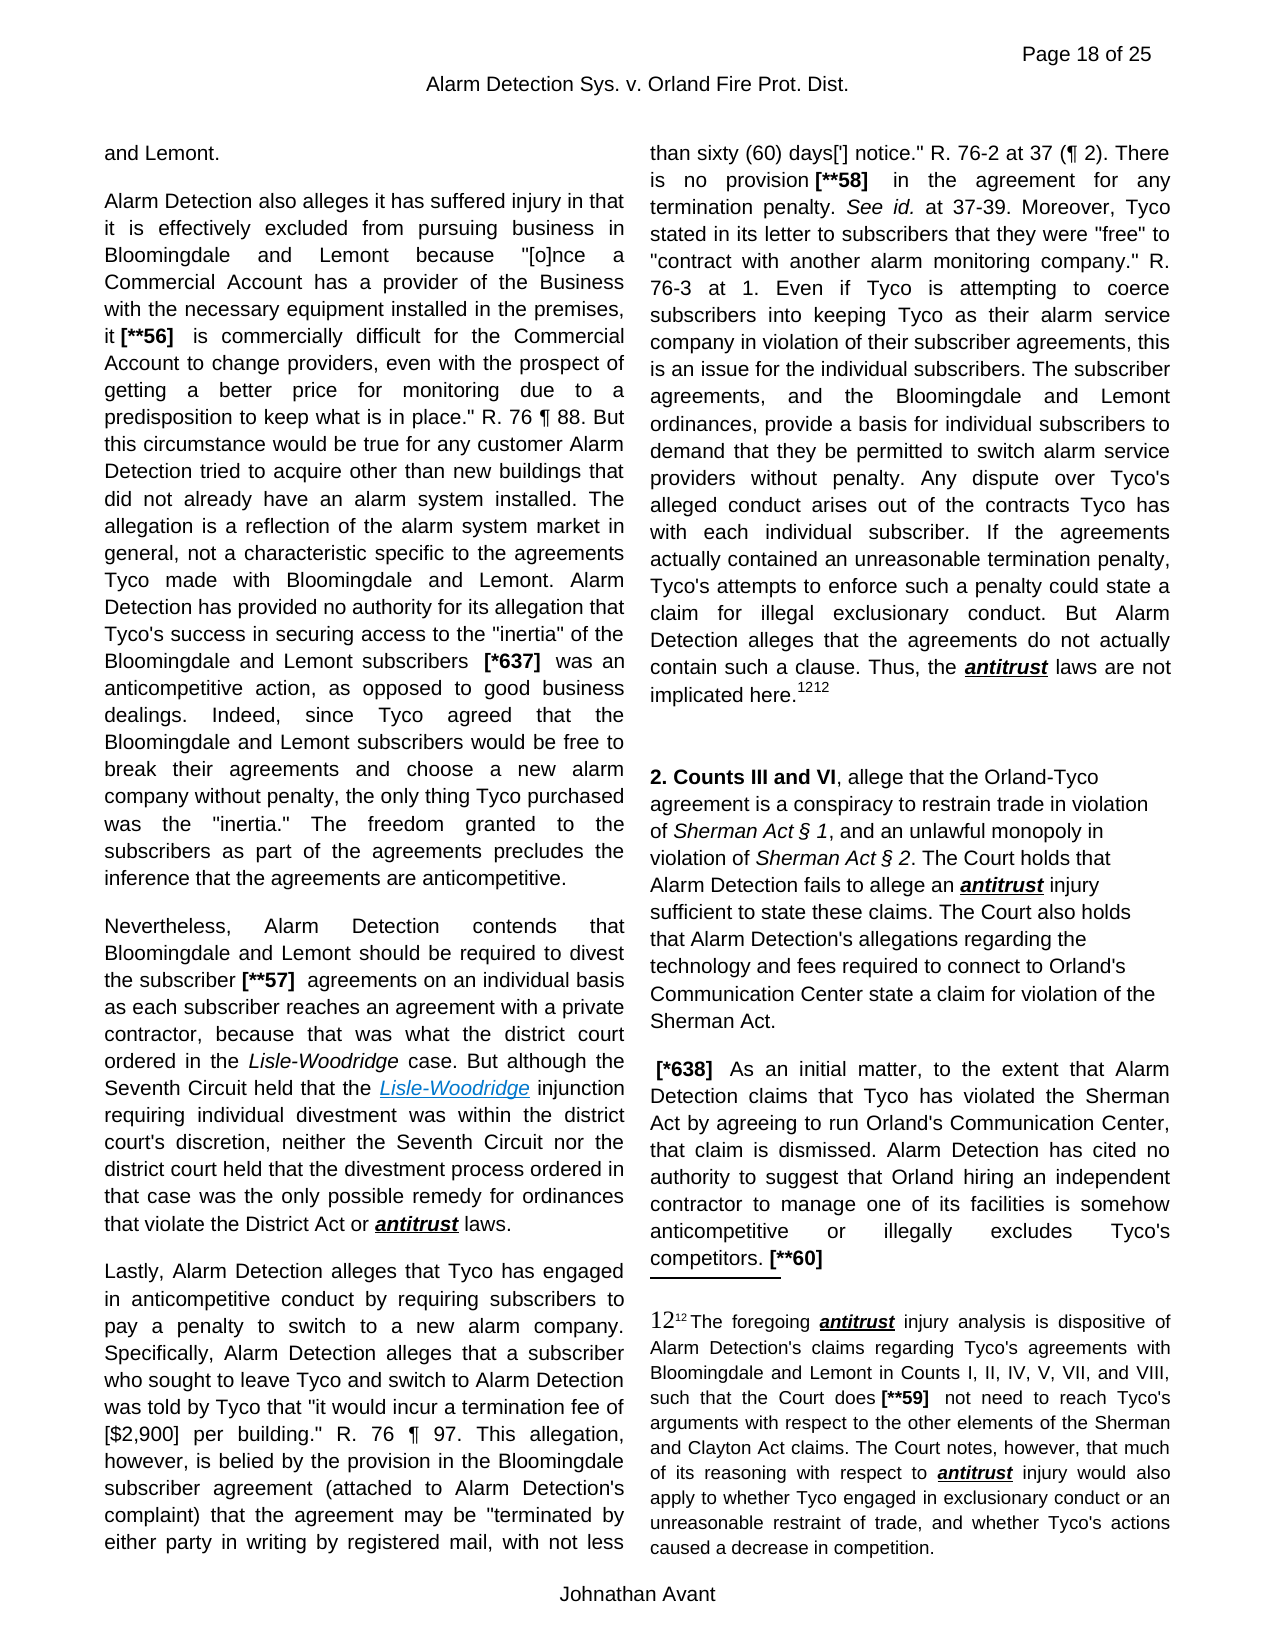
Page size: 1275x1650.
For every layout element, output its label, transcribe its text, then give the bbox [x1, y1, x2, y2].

text Nevertheless, Alarm Detection contends that Bloomingdale and Lemont should be required to divest the subscriber [**57] agreements on an individual basis as each subscriber reaches an agreement with a private contractor, because that was what the district court ordered in the Lisle-Woodridge case. But although the Seventh Circuit held that the Lisle-Woodridge injunction requiring individual divestment was within the district court's discretion, neither the Seventh Circuit nor the district court held that the divestment process ordered in that case was the only possible remedy for ordinances that violate the District Act or antitrust laws. [104, 910, 625, 1235]
text Alarm Detection also alleges it has suffered injury in that it is effectively excluded from pursuing business in Bloomingdale and Lemont because "[o]nce a Commercial Account has a provider of the Business with the necessary equipment installed in the premises, it [**56] is commercially difficult for the Commercial Account to change providers, even with the prospect of getting a better price for monitoring due to a predisposition to keep what is in place." R. 76 ¶ 88. But this circumstance would be true for any customer Alarm Detection tried to acquire other than new buildings that did not already have an alarm system installed. The allegation is a reflection of the alarm system market in general, not a characteristic specific to the agreements Tyco made with Bloomingdale and Lemont. Alarm Detection has provided no authority for its allegation that Tyco's success in securing access to the "inertia" of the Bloomingdale and Lemont subscribers [*637] was an anticompetitive action, as opposed to good business dealings. Indeed, since Tyco agreed that the Bloomingdale and Lemont subscribers would be free to break their agreements and choose a new alarm company without penalty, the only thing Tyco purchased was the "inertia." The freedom granted to the subscribers as part of the agreements precludes the inference that the agreements are anticompetitive. [104, 185, 625, 889]
text [*638] As an initial matter, to the extent that Alarm Detection claims that Tyco has violated the Sherman Act by agreeing to run Orland's Communication Center, that claim is dismissed. Alarm Detection has cited no authority to suggest that Orland hiring an independent contractor to manage one of its facilities is somehow anticompetitive or illegally excludes Tyco's competitors. [**60] [650, 1053, 1171, 1270]
text 2. Counts III and VI, allege that the Orland-Tyco agreement is a conspiracy to restrain trade in violation of Sherman Act § 1, and an unlawful monopoly in violation of Sherman Act § 2. The Court holds that Alarm Detection fails to allege an antitrust injury sufficient to state these claims. The Court also holds that Alarm Detection's allegations regarding the technology and fees required to connect to Orland's Communication Center state a claim for violation of the Sherman Act. [650, 733, 1171, 1032]
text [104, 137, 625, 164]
text Lastly, Alarm Detection alleges that Tyco has engaged in anticompetitive conduct by requiring subscribers to pay a penalty to switch to a new alarm company. Specifically, Alarm Detection alleges that a subscriber who sought to leave Tyco and switch to Alarm Detection was told by Tyco that "it would incur a termination fee of [$2,900] per building." R. 76 ¶ 97. This allegation, however, is belied by the provision in the Bloomingdale subscriber agreement (attached to Alarm Detection's complaint) that the agreement may be "terminated by either party in writing by registered mail, with not less than sixty (60) days['] notice." R. 76-2 at 37 (¶ 2). There is no provision [**58] in the agreement for any termination penalty. See id. at 37-39. Moreover, Tyco stated in its letter to subscribers that they were "free" to "contract with another alarm monitoring company." R. 76-3 at 1. Even if Tyco is attempting to coerce subscribers into keeping Tyco as their alarm service company in violation of their subscriber agreements, this is an issue for the individual subscribers. The subscriber agreements, and the Bloomingdale and Lemont ordinances, provide a basis for individual subscribers to demand that they be permitted to switch alarm service providers without penalty. Any dispute over Tyco's alleged conduct arises out of the contracts Tyco has with each individual subscriber. If the agreements actually contained an unreasonable termination penalty, Tyco's attempts to enforce such a penalty could state a claim for illegal exclusionary conduct. But Alarm Detection alleges that the agreements do not actually contain such a clause. Thus, the antitrust laws are not implicated here.12 [650, 137, 1171, 708]
text Lastly, Alarm Detection alleges that Tyco has engaged in anticompetitive conduct by requiring subscribers to pay a penalty to switch to a new alarm company. Specifically, Alarm Detection alleges that a subscriber who sought to leave Tyco and switch to Alarm Detection was told by Tyco that "it would incur a termination fee of [$2,900] per building." R. 76 ¶ 97. This allegation, however, is belied by the provision in the Bloomingdale subscriber agreement (attached to Alarm Detection's complaint) that the agreement may be "terminated by either party in writing by registered mail, with not less than sixty (60) days['] notice." R. 76-2 at 37 (¶ 2). There is no provision [**58] in the agreement for any termination penalty. See id. at 37-39. Moreover, Tyco stated in its letter to subscribers that they were "free" to "contract with another alarm monitoring company." R. 76-3 at 1. Even if Tyco is attempting to coerce subscribers into keeping Tyco as their alarm service company in violation of their subscriber agreements, this is an issue for the individual subscribers. The subscriber agreements, and the Bloomingdale and Lemont ordinances, provide a basis for individual subscribers to demand that they be permitted to switch alarm service providers without penalty. Any dispute over Tyco's alleged conduct arises out of the contracts Tyco has with each individual subscriber. If the agreements actually contained an unreasonable termination penalty, Tyco's attempts to enforce such a penalty could state a claim for illegal exclusionary conduct. But Alarm Detection alleges that the agreements do not actually contain such a clause. Thus, the antitrust laws are not implicated here.12 [104, 1256, 625, 1554]
